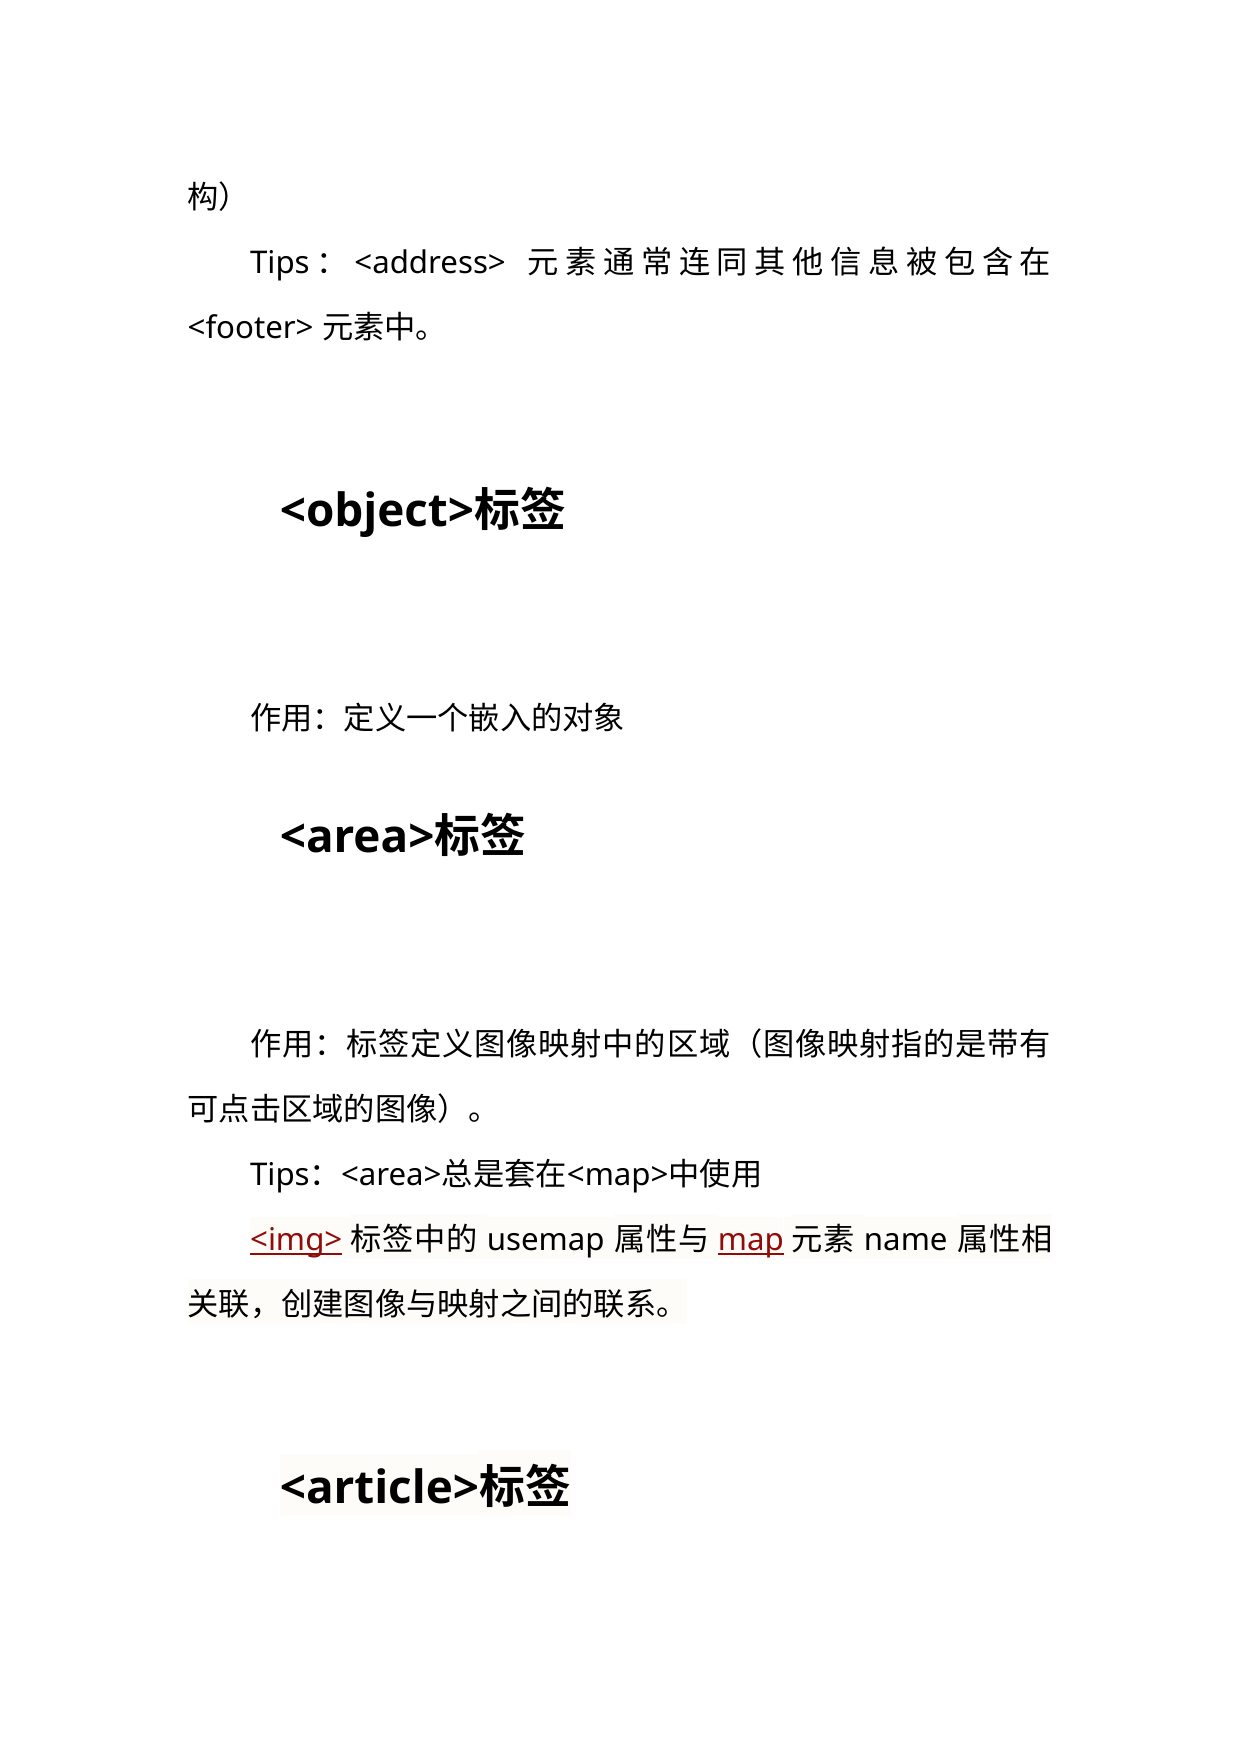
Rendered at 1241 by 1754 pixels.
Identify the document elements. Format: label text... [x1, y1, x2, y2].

subtitle <area>标签 [187, 783, 1053, 881]
text 作用：定义一个嵌入的对象 [187, 683, 1053, 748]
text Tips：<address> 元素通常连同其他信息被包含在 <footer> 元素中。 [187, 227, 1053, 357]
subtitle <object>标签 [187, 457, 1053, 555]
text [187, 162, 1053, 227]
text Tips：<area>总是套在<map>中使用 [187, 1139, 1053, 1204]
text <img> 标签中的 usemap 属性与 map 元素 name 属性相关联，创建图像与映射之间的联系。 [187, 1204, 1053, 1334]
text 作用：标签定义图像映射中的区域（图像映射指的是带有可点击区域的图像）。 [187, 1009, 1053, 1139]
subtitle <article>标签 [187, 1434, 1053, 1532]
